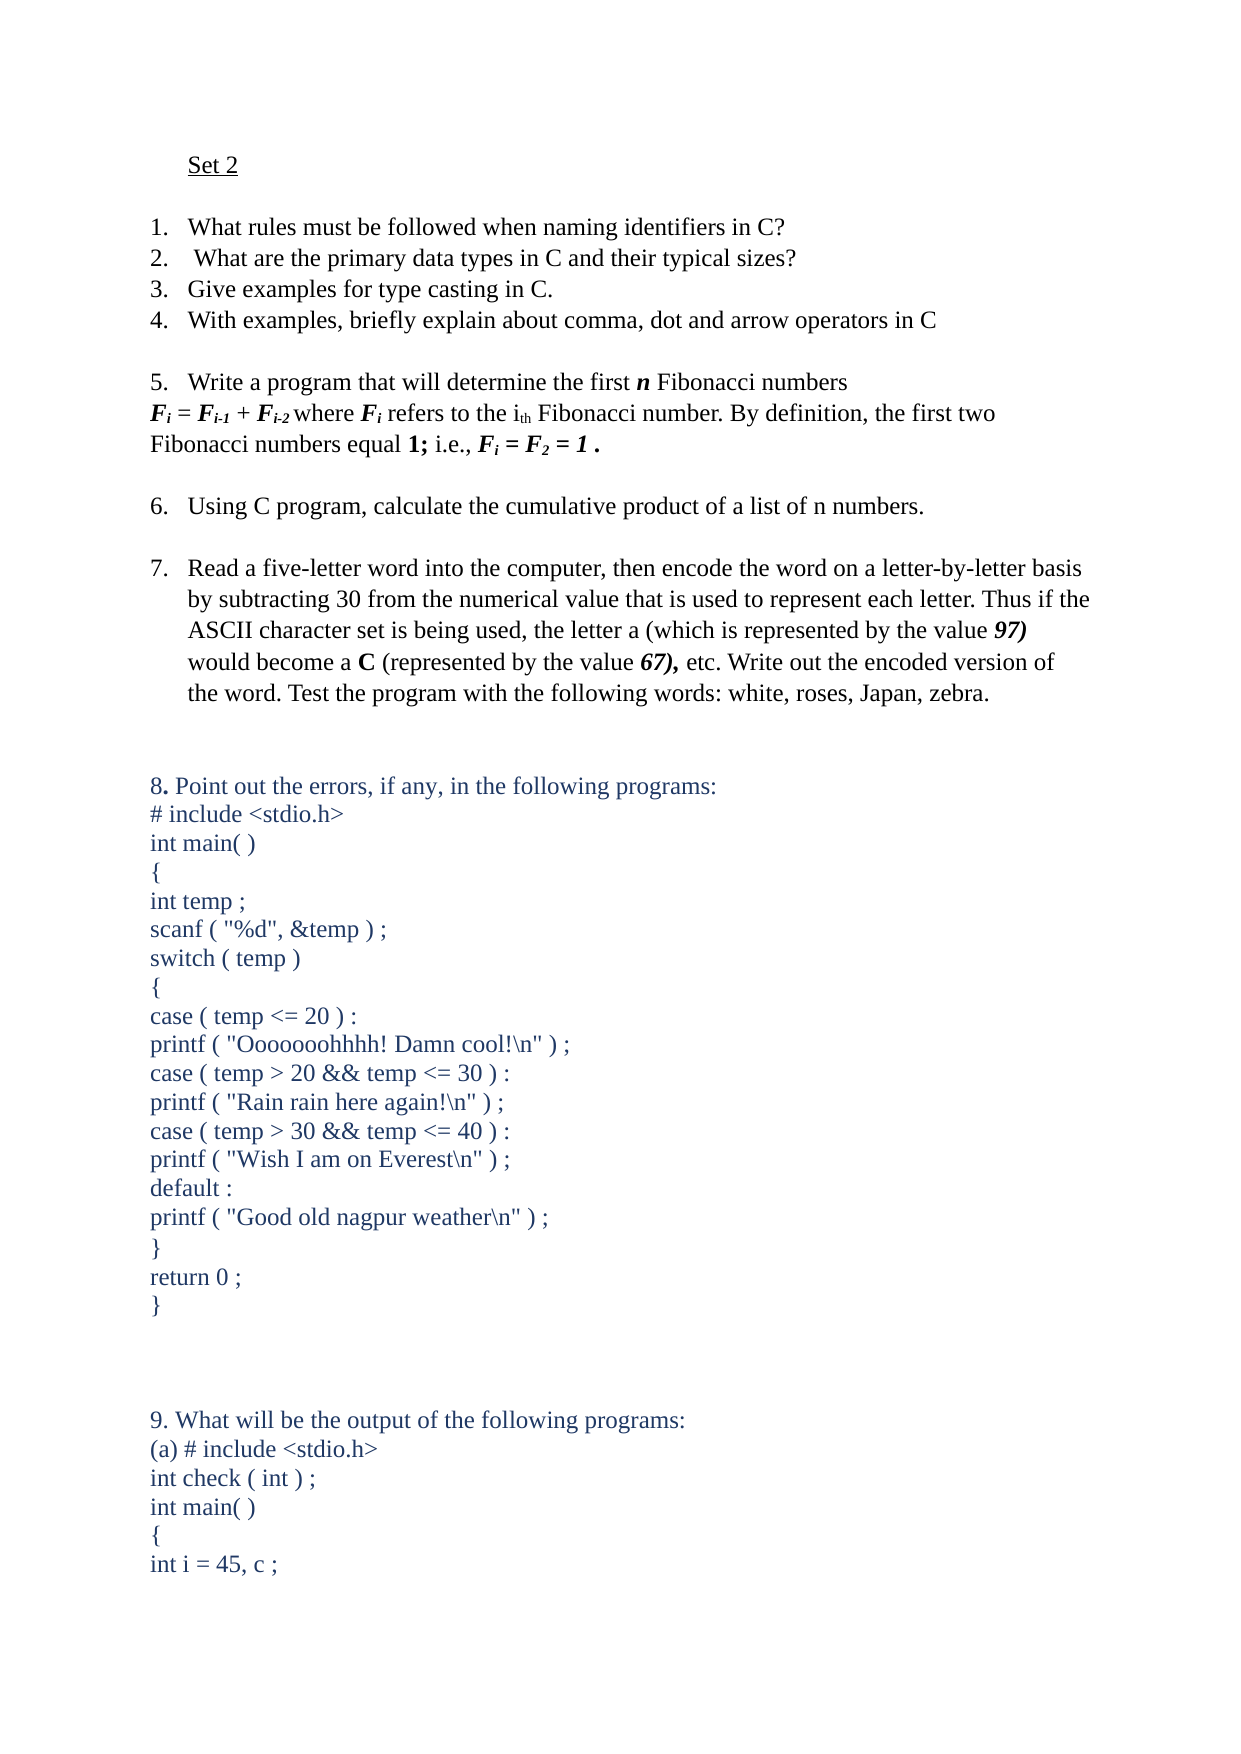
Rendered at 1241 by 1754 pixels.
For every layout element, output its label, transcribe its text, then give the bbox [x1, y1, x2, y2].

text 8. Point out the errors, if any, in the following programs: [150, 771, 1090, 799]
text case ( temp > 20 && temp <= 30 ) : [150, 1058, 1090, 1087]
text case ( temp > 30 && temp <= 40 ) : [150, 1116, 1090, 1144]
list What are the primary data types in C and their typical sizes? [150, 243, 1090, 272]
text { [150, 972, 1090, 1001]
text int i = 45, c ; [150, 1549, 1090, 1578]
text default : [150, 1173, 1090, 1202]
text { [150, 857, 1090, 886]
text case ( temp <= 20 ) : [150, 1001, 1090, 1029]
text scanf ( "%d", &temp ) ; [150, 914, 1090, 943]
text int main( ) [150, 1492, 1090, 1521]
text 9. What will be the output of the following programs: [150, 1406, 1090, 1434]
text int main( ) [150, 828, 1090, 857]
text return 0 ; [150, 1262, 1090, 1291]
text Set 2 [187, 150, 1090, 179]
text printf ( "Wish I am on Everest\n" ) ; [150, 1144, 1090, 1173]
list Write a program that will determine the first n Fibonacci numbers [150, 367, 1090, 396]
text } [150, 1291, 1090, 1319]
text printf ( "Rain rain here again!\n" ) ; [150, 1087, 1090, 1116]
text switch ( temp ) [150, 943, 1090, 972]
list What rules must be followed when naming identifiers in C? [150, 212, 1090, 241]
list With examples, briefly explain about comma, dot and arrow operators in C [150, 305, 1090, 334]
text printf ( "Good old nagpur weather\n" ) ; [150, 1202, 1090, 1231]
text Fi = Fi-1 + Fi-2 where Fi refers to the ith Fibonacci number. By definition, the first two Fibonacci numbers equal 1; i.e., Fi = F2 = 1 . [150, 398, 1090, 458]
list Give examples for type casting in C. [150, 274, 1090, 303]
list Using C program, calculate the cumulative product of a list of n numbers. [150, 491, 1090, 520]
text { [150, 1521, 1090, 1549]
text int check ( int ) ; [150, 1463, 1090, 1492]
list Read a five-letter word into the computer, then encode the word on a letter-by-letter basis by subtracting 30 from the numerical value that is used to represent each letter. Thus if the ASCII character set is being used, the letter a (which is represented by the value 97) would become a C (represented by the value 67), etc. Write out the encoded version of the word. Test the program with the following words: white, roses, Japan, zebra. [150, 553, 1090, 706]
text printf ( "Ooooooohhhh! Damn cool!\n" ) ; [150, 1029, 1090, 1058]
text # include <stdio.h> [150, 799, 1090, 828]
text } [150, 1233, 1090, 1262]
text int temp ; [150, 886, 1090, 914]
text (a) # include <stdio.h> [150, 1434, 1090, 1463]
